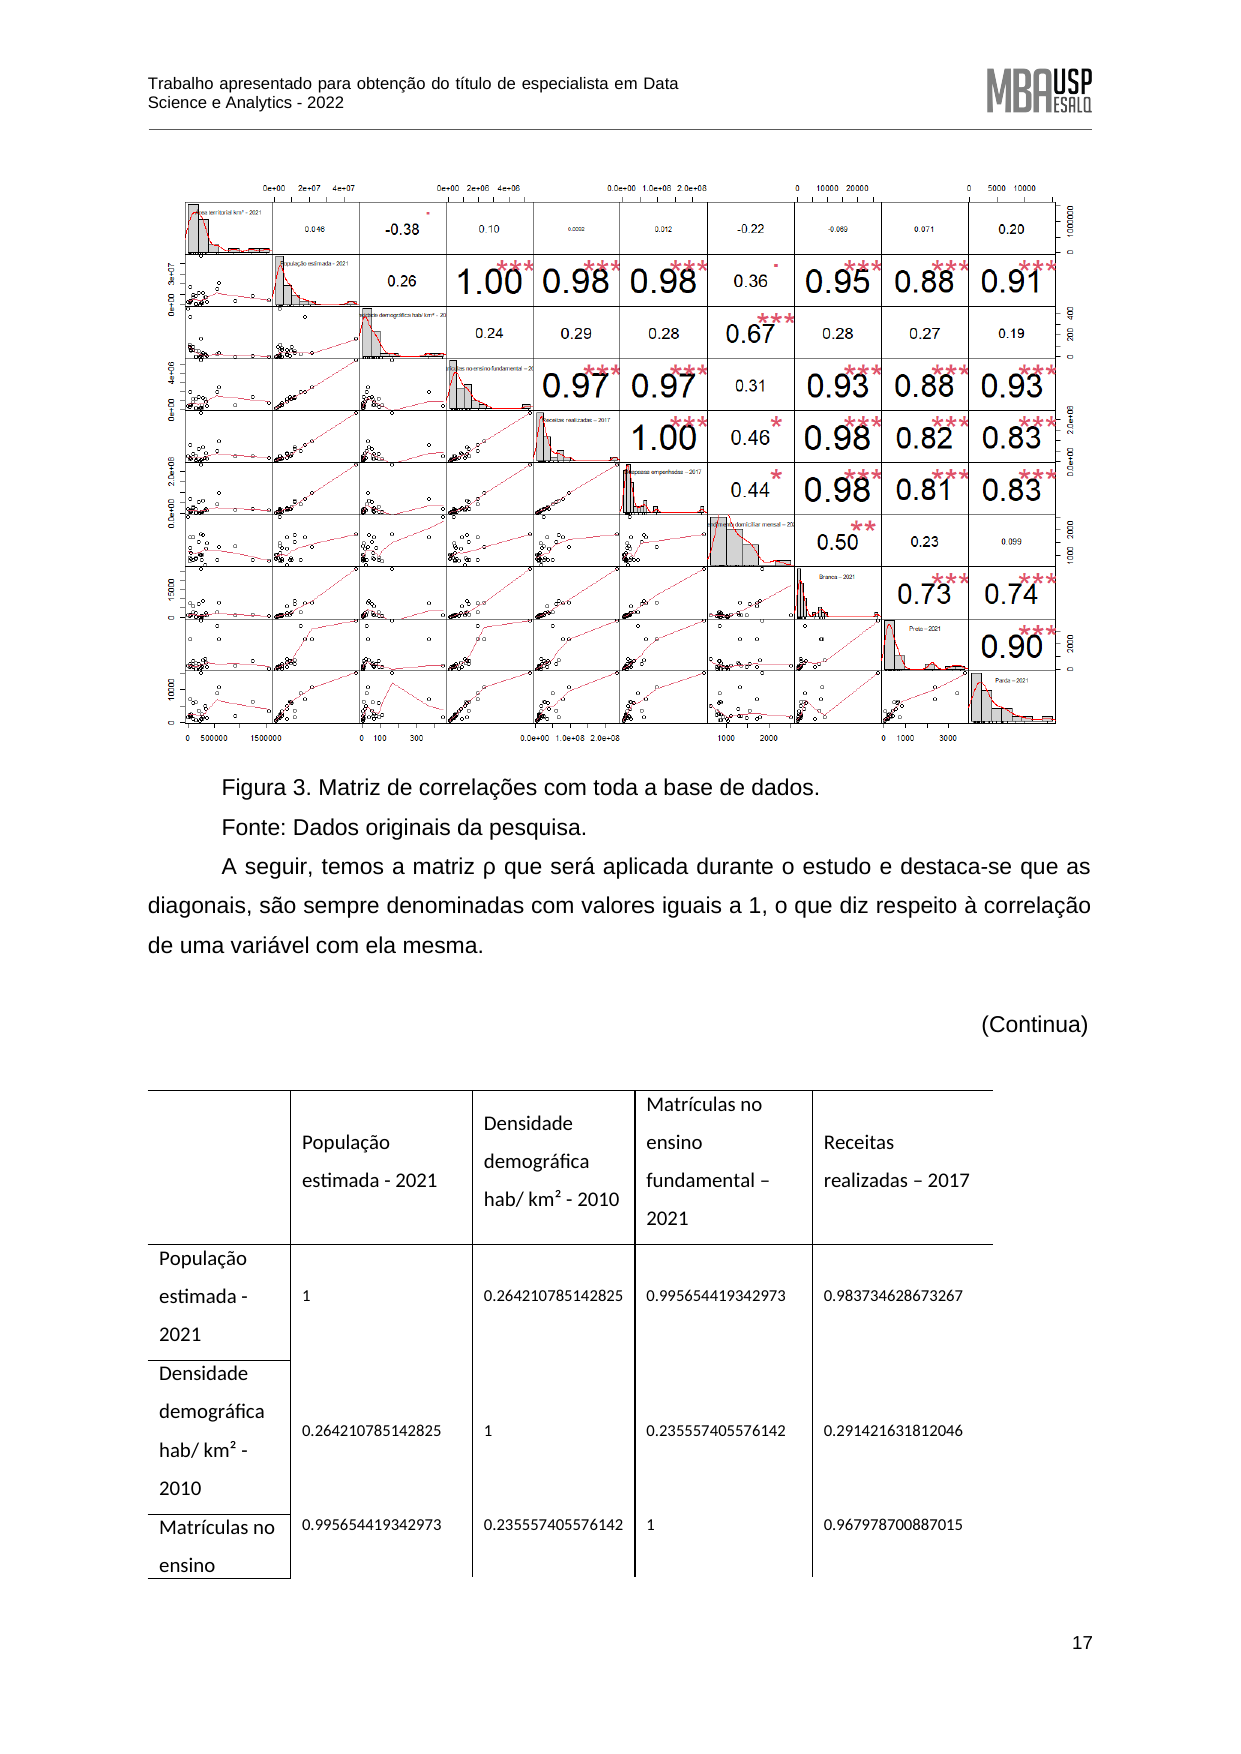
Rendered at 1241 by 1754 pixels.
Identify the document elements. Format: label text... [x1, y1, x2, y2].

picture [147, 165, 1093, 761]
table_header Matrículas no ensino fundamental – 2021 [636, 1091, 812, 1244]
table_header População estimada - 2021 [291, 1091, 472, 1244]
table_cell População estimada - 2021 [148, 1245, 290, 1359]
table_cell 0.995654419342973 [291, 1514, 472, 1578]
text A seguir, temos a matriz ρ que será aplicada durante o estudo e destaca-se que as diagonais, são sempre denominadas com valores iguais a 1, o que diz respeito à correlação de uma variável com ela mesma. [148, 853, 1092, 958]
text (Continua) [148, 1011, 1092, 1037]
table_header Densidade demográfica hab/ km² - 2010 [473, 1091, 634, 1244]
table_cell 1 [473, 1360, 634, 1513]
table_cell 0.235557405576142 [473, 1514, 635, 1578]
text Fonte: Dados originais da pesquisa. [148, 813, 1092, 840]
table_cell 0.995654419342973 [636, 1245, 812, 1359]
table_cell Densidade demográfica hab/ km² - 2010 [148, 1361, 290, 1513]
table_cell 0.264210785142825 [473, 1245, 634, 1359]
table_cell 0.264210785142825 [291, 1360, 472, 1513]
table_header Receitas realizadas – 2017 [813, 1091, 993, 1244]
table_header [148, 1091, 290, 1244]
table_cell 0.235557405576142 [636, 1360, 812, 1513]
table_cell 0.967978700887015 [812, 1514, 993, 1578]
text Figura 3. Matriz de correlações com toda a base de dados. [148, 774, 1092, 800]
table_cell 0.291421631812046 [813, 1360, 993, 1513]
table_cell 0.983734628673267 [813, 1245, 993, 1359]
table_cell 1 [291, 1245, 472, 1359]
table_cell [148, 1515, 290, 1578]
table_cell 1 [635, 1514, 812, 1578]
picture [984, 67, 1095, 114]
